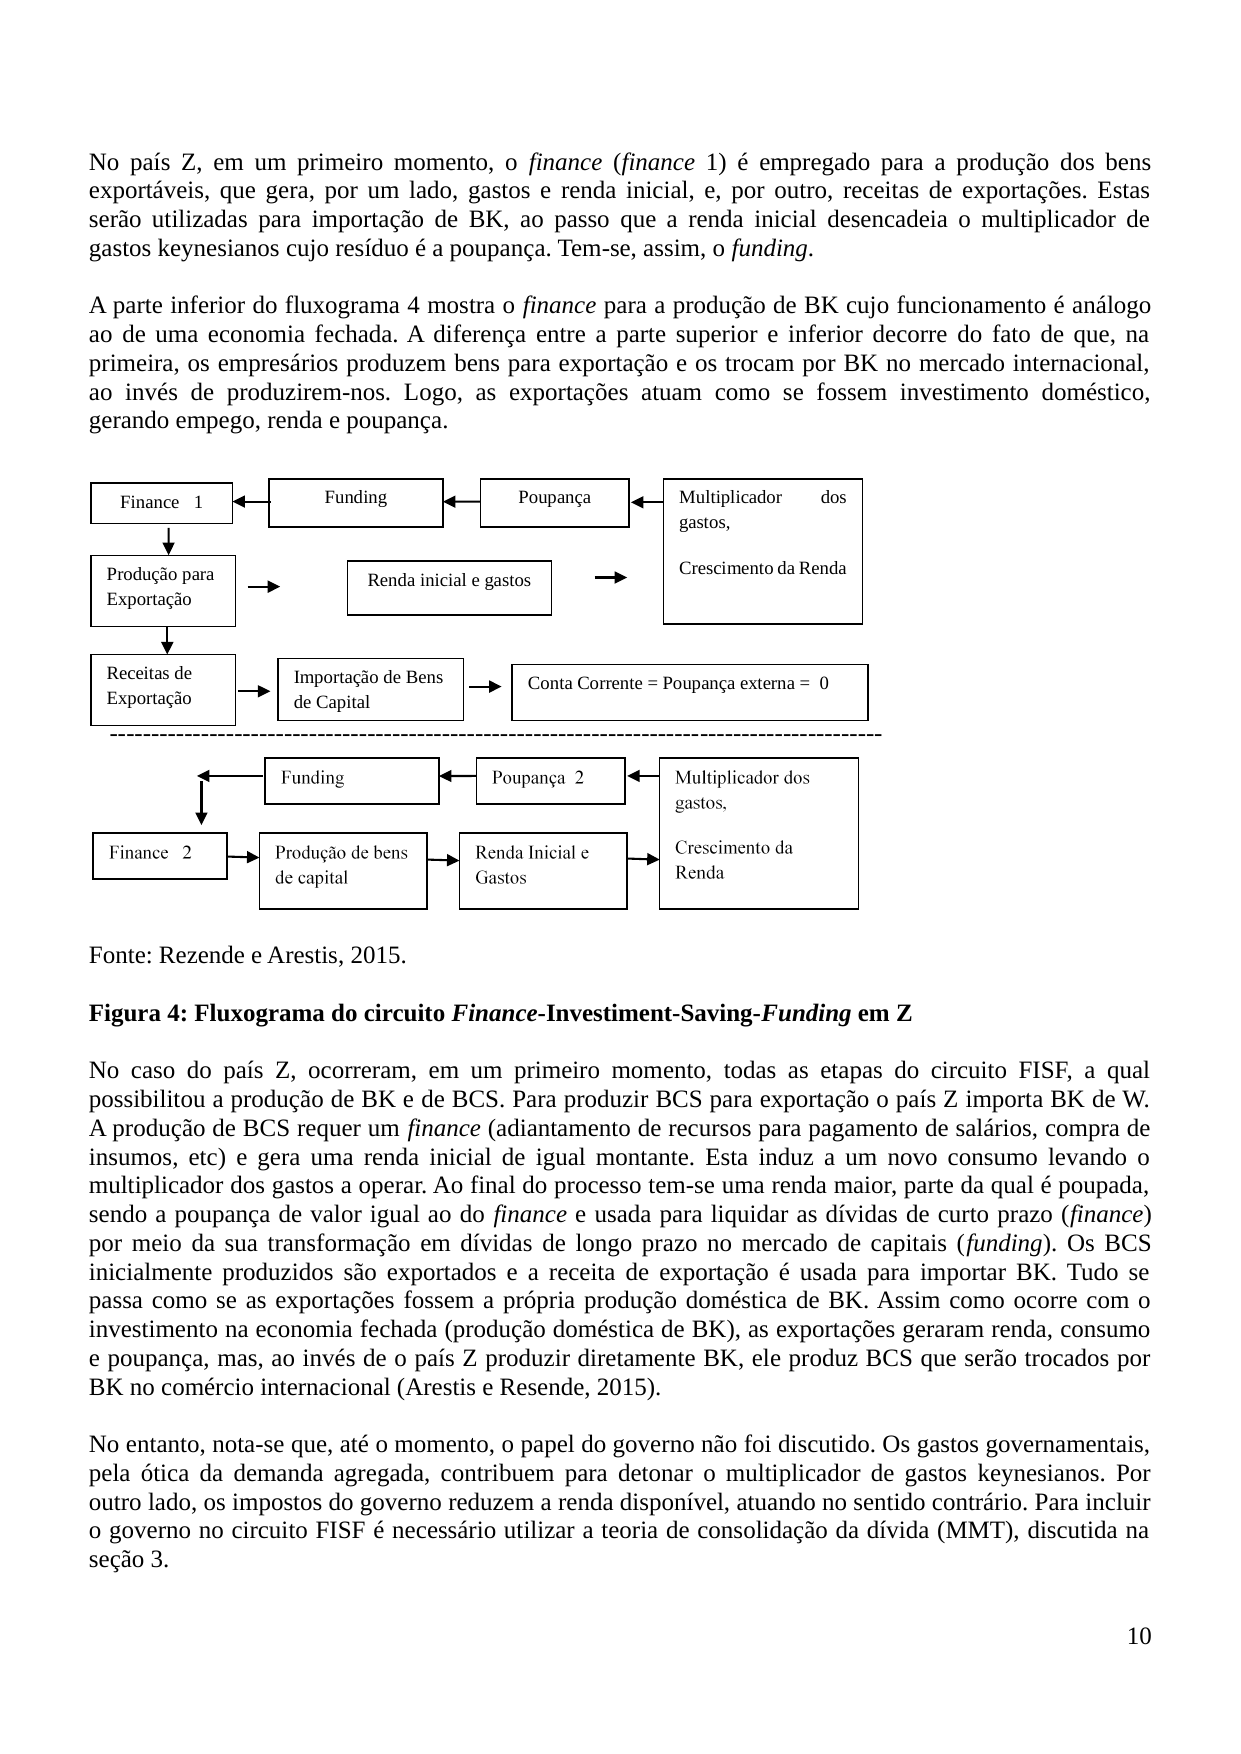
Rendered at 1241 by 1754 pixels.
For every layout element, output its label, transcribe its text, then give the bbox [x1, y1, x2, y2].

text No entanto, nota-se que, até o momento, o papel do governo não foi discutido. Os gastos governamentais, pela ótica da demanda agregada, contribuem para detonar o multiplicador de gastos keynesianos. Por outro lado, os impostos do governo reduzem a renda disponível, atuando no sentido contrário. Para incluir o governo no circuito FISF é necessário utilizar a teoria de consolidação da dívida (MMT), discutida na seção 3. [89, 1429, 1152, 1573]
text No caso do país Z, ocorreram, em um primeiro momento, todas as etapas do circuito FISF, a qual possibilitou a produção de BK e de BCS. Para produzir BCS para exportação o país Z importa BK de W. A produção de BCS requer um finance (adiantamento de recursos para pagamento de salários, compra de insumos, etc) e gera uma renda inicial de igual montante. Esta induz a um novo consumo levando o multiplicador dos gastos a operar. Ao final do processo tem-se uma renda maior, parte da qual é poupada, sendo a poupança de valor igual ao do finance e usada para liquidar as dívidas de curto prazo (finance) por meio da sua transformação em dívidas de longo prazo no mercado de capitais (funding). Os BCS inicialmente produzidos são exportados e a receita de exportação é usada para importar BK. Tudo se passa como se as exportações fossem a própria produção doméstica de BK. Assim como ocorre com o investimento na economia fechada (produção doméstica de BK), as exportações geraram renda, consumo e poupança, mas, ao invés de o país Z produzir diretamente BK, ele produz BCS que serão trocados por BK no comércio internacional (Arestis e Resende, 2015). [89, 1055, 1152, 1400]
text Figura 4: Fluxograma do circuito Finance-Investiment-Saving-Funding em Z [89, 998, 1152, 1027]
text Fonte: Rezende e Arestis, 2015. [89, 940, 1152, 969]
text A parte inferior do fluxograma 4 mostra o finance para a produção de BK cujo funcionamento é análogo ao de uma economia fechada. A diferença entre a parte superior e inferior decorre do fato de que, na primeira, os empresários produzem bens para exportação e os trocam por BK no mercado internacional, ao invés de produzirem-nos. Logo, as exportações atuam como se fossem investimento doméstico, gerando empego, renda e poupança. [89, 291, 1152, 434]
text No país Z, em um primeiro momento, o finance (finance 1) é empregado para a produção dos bens exportáveis, que gera, por um lado, gastos e renda inicial, e, por outro, receitas de exportações. Estas serão utilizadas para importação de BK, ao passo que a renda inicial desencadeia o multiplicador de gastos keynesianos cujo resíduo é a poupança. Tem-se, assim, o funding. [89, 147, 1152, 262]
